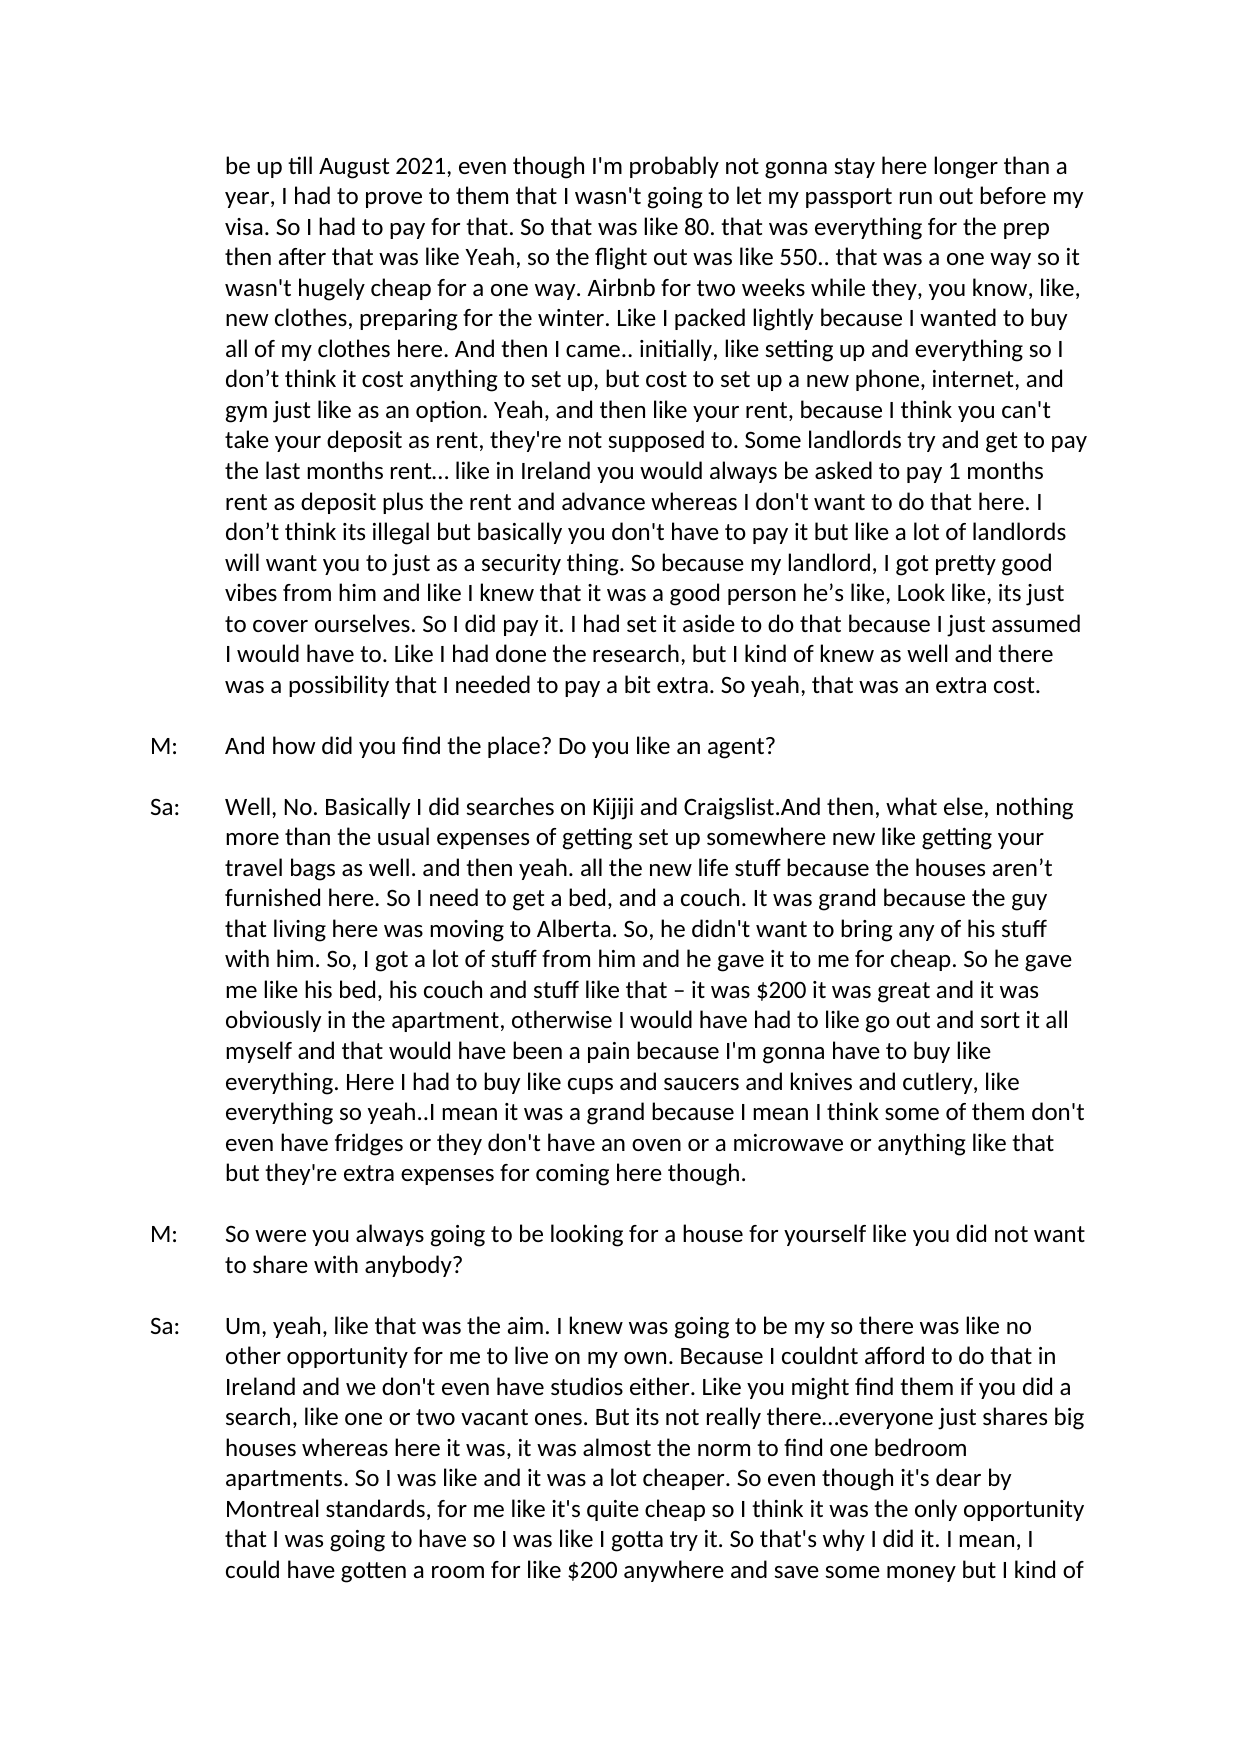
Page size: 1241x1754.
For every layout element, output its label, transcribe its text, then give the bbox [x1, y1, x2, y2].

text Sa: Well, No. Basically I did searches on Kijiji and Craigslist.And then, what else, nothing more than the usual expenses of getting set up somewhere new like getting your travel bags as well. and then yeah. all the new life stuff because the houses aren’t furnished here. So I need to get a bed, and a couch. It was grand because the guy that living here was moving to Alberta. So, he didn't want to bring any of his stuff with him. So, I got a lot of stuff from him and he gave it to me for cheap. So he gave me like his bed, his couch and stuff like that – it was $200 it was great and it was obviously in the apartment, otherwise I would have had to like go out and sort it all myself and that would have been a pain because I'm gonna have to buy like everything. Here I had to buy like cups and saucers and knives and cutlery, like everything so yeah..I mean it was a grand because I mean I think some of them don't even have fridges or they don't have an oven or a microwave or anything like that but they're extra expenses for coming here though. [150, 791, 1090, 1188]
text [150, 150, 1090, 699]
text M: So were you always going to be looking for a house for yourself like you did not want to share with anybody? [150, 1218, 1090, 1279]
text M: And how did you find the place? Do you like an agent? [150, 730, 1090, 760]
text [150, 1310, 1090, 1584]
